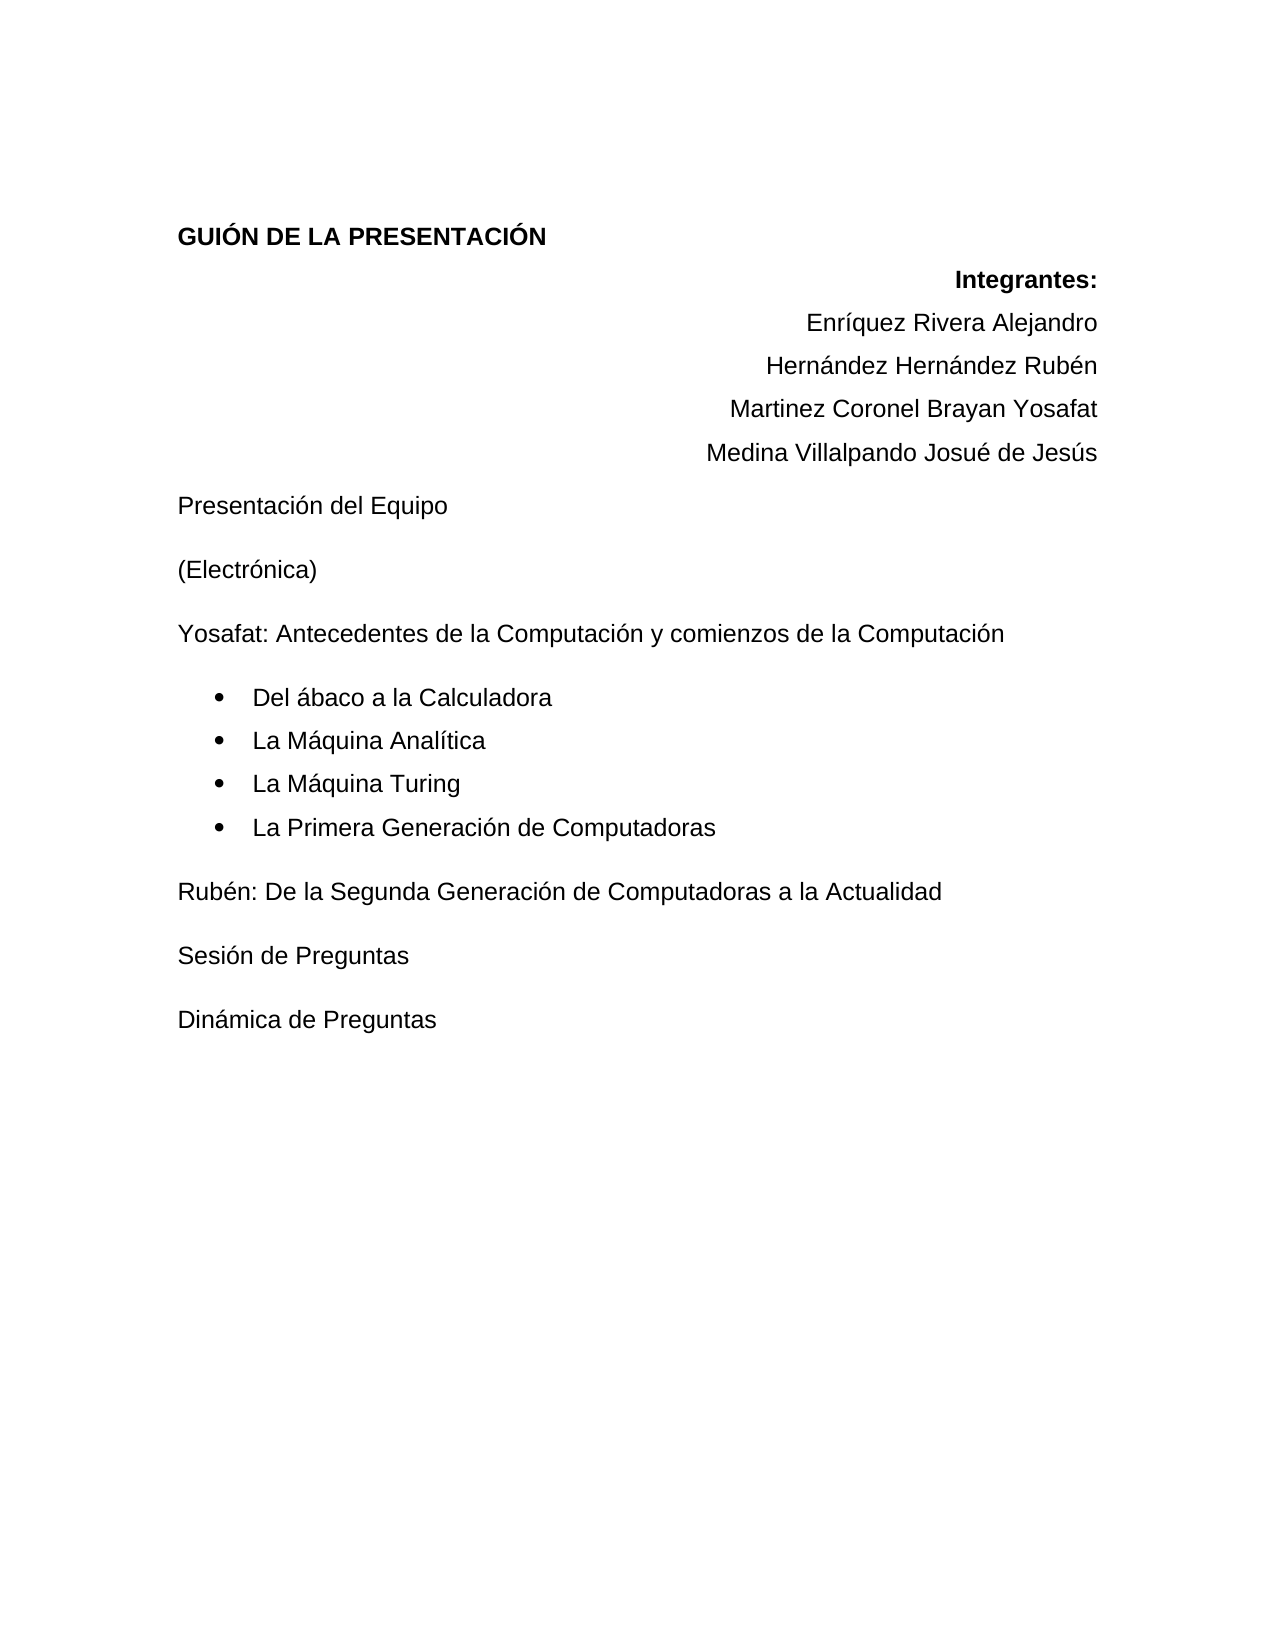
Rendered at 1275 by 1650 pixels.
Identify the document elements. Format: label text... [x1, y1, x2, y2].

text Sesión de Preguntas [177, 941, 1098, 969]
text Yosafat: Antecedentes de la Computación y comienzos de la Computación [177, 619, 1098, 648]
text Integrantes: Enríquez Rivera Alejandro Hernández Hernández Rubén Martinez Coronel Brayan Yosafat Medina Villalpando Josué de Jesús [177, 265, 1098, 466]
list La Primera Generación de Computadoras [215, 813, 1098, 842]
text Presentación del Equipo [177, 491, 1098, 520]
text Rubén: De la Segunda Generación de Computadoras a la Actualidad [177, 877, 1098, 906]
text Dinámica de Preguntas [177, 1005, 1098, 1033]
text (Electrónica) [177, 555, 1098, 584]
list La Máquina Turing [215, 769, 1098, 798]
list La Máquina Analítica [215, 726, 1098, 755]
list Del ábaco a la Calculadora [215, 683, 1098, 712]
text GUIÓN DE LA PRESENTACIÓN [177, 222, 1098, 251]
